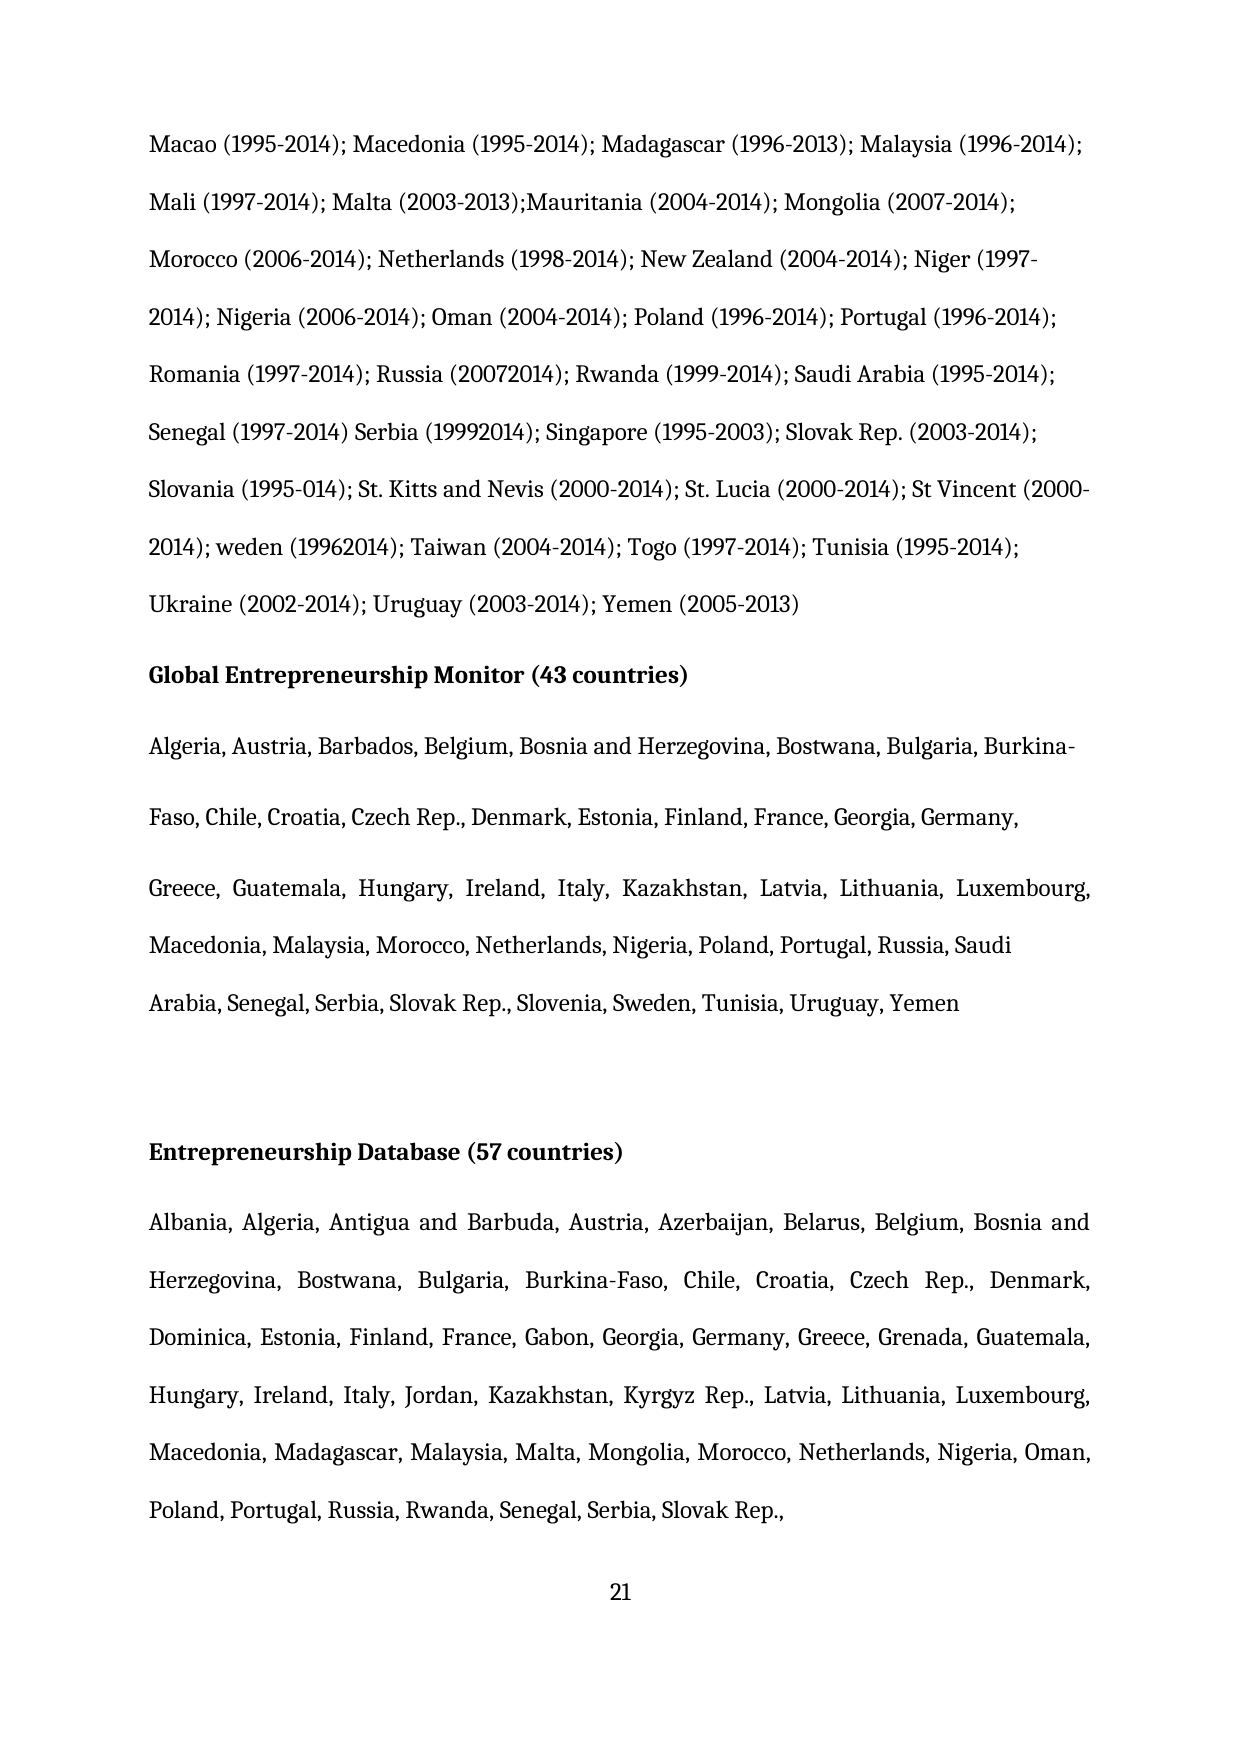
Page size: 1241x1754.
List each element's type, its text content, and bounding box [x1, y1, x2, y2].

text Faso, Chile, Croatia, Czech Rep., Denmark, Estonia, Finland, France, Georgia, Germany, [148, 803, 1092, 831]
text Entrepreneurship Database (57 countries) [148, 1137, 1136, 1166]
text Greece, Guatemala, Hungary, Ireland, Italy, Kazakhstan, Latvia, Lithuania, Luxembourg, Macedonia, Malaysia, Morocco, Netherlands, Nigeria, Poland, Portugal, Russia, Saudi [148, 873, 1092, 960]
text Arabia, Senegal, Serbia, Slovak Rep., Slovenia, Sweden, Tunisia, Uruguay, Yemen [148, 989, 1092, 1018]
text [148, 130, 1092, 619]
text Algeria, Austria, Barbados, Belgium, Bosnia and Herzegovina, Bostwana, Bulgaria, Burkina- [148, 732, 1136, 761]
text Global Entrepreneurship Monitor (43 countries) [148, 661, 1136, 690]
text Albania, Algeria, Antigua and Barbuda, Austria, Azerbaijan, Belarus, Belgium, Bosnia and Herzegovina, Bostwana, Bulgaria, Burkina-Faso, Chile, Croatia, Czech Rep., Denmark, Dominica, Estonia, Finland, France, Gabon, Georgia, Germany, Greece, Grenada, Guatemala, Hungary, Ireland, Italy, Jordan, Kazakhstan, Kyrgyz Rep., Latvia, Lithuania, Luxembourg, Macedonia, Madagascar, Malaysia, Malta, Mongolia, Morocco, Netherlands, Nigeria, Oman, Poland, Portugal, Russia, Rwanda, Senegal, Serbia, Slovak Rep., [148, 1208, 1092, 1524]
